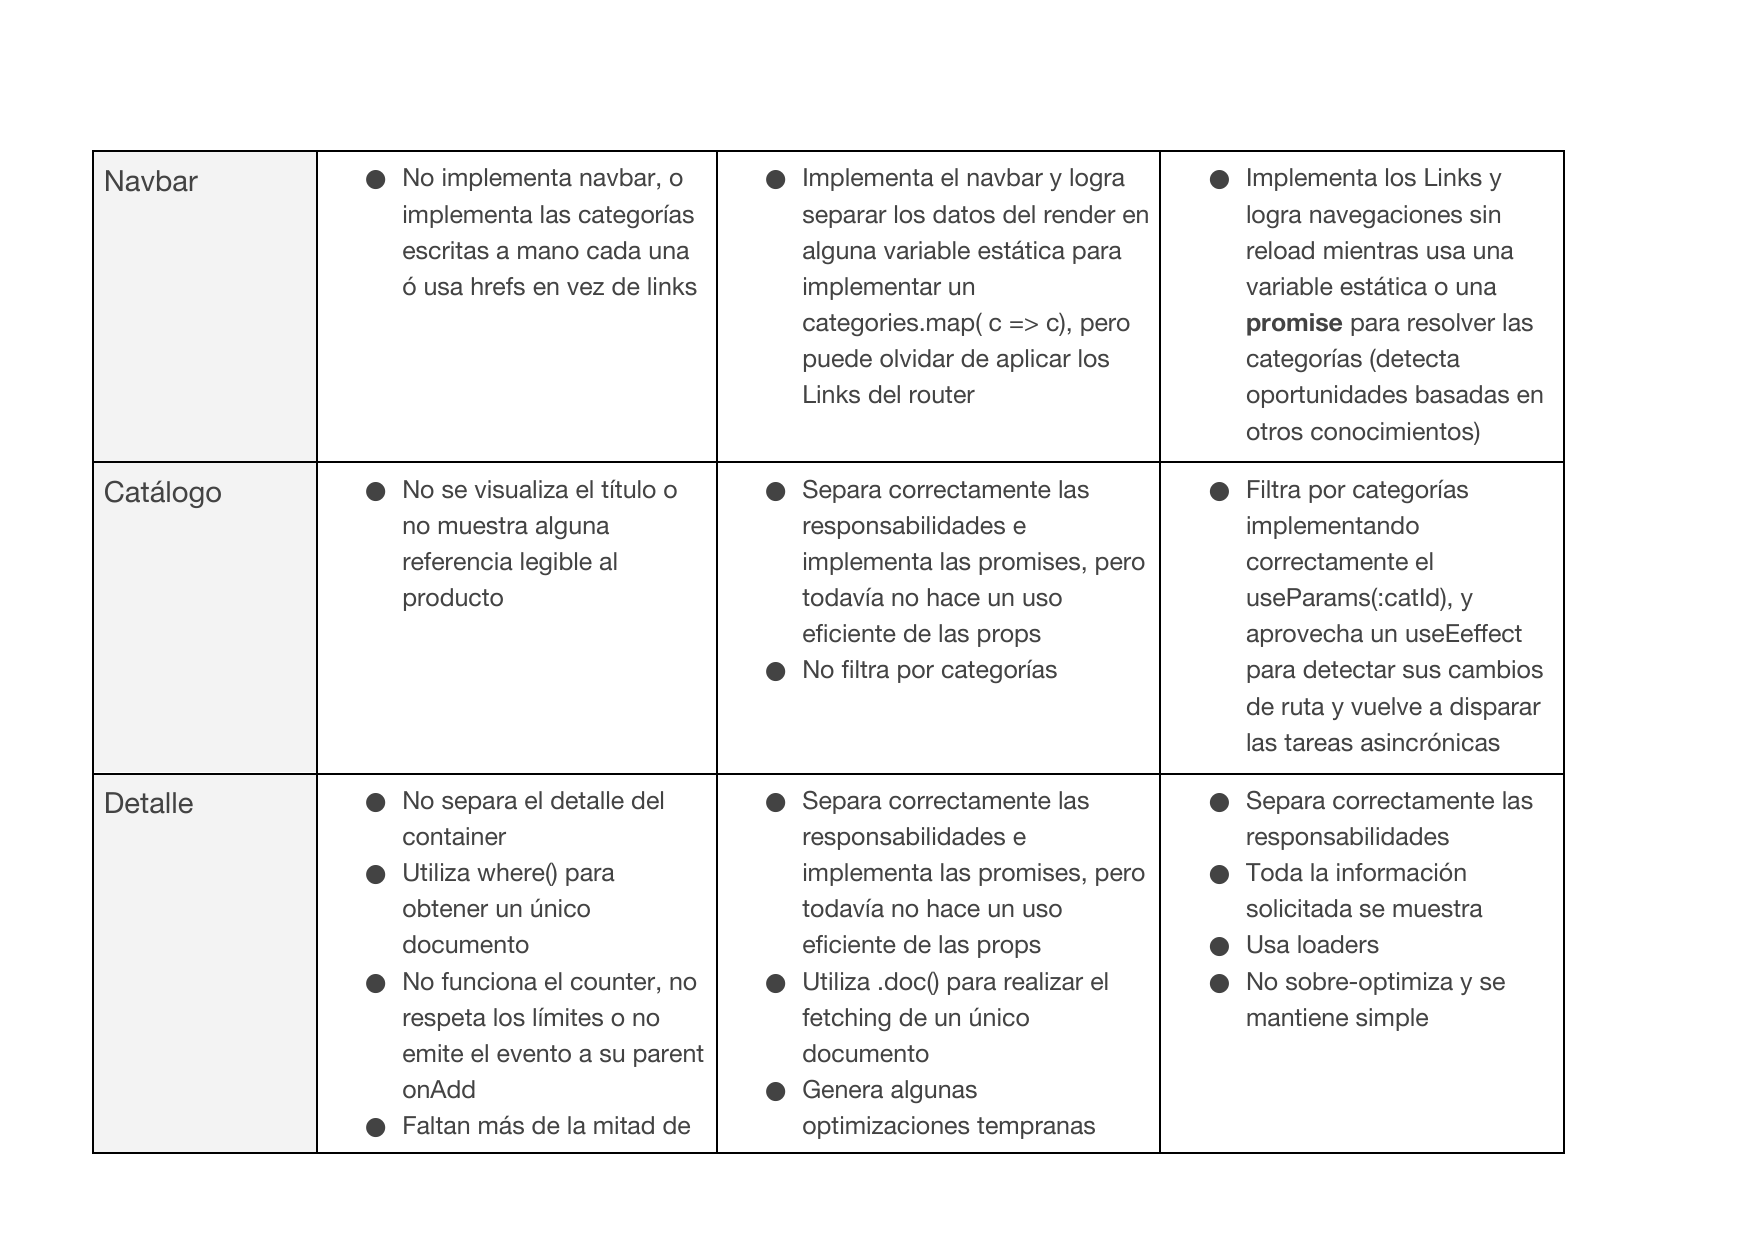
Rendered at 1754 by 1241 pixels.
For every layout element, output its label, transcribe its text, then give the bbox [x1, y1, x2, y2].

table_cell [318, 775, 716, 1152]
table_cell Detalle [94, 775, 316, 1152]
table_cell No implementa navbar, o implementa las categorías escritas a mano cada una ó usa hrefs en vez de links [318, 152, 716, 461]
table_cell Implementa los Links y logra navegaciones sin reload mientras usa una variable estática o una promise para resolver las categorías (detecta oportunidades basadas en otros conocimientos) [1161, 152, 1563, 461]
table_cell Filtra por categorías implementando correctamente el useParams(:catId), y aprovecha un useEeffect para detectar sus cambios de ruta y vuelve a disparar las tareas asincrónicas [1161, 463, 1563, 772]
table_cell Catálogo [94, 463, 316, 772]
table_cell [1161, 775, 1563, 1152]
table_cell Implementa el navbar y logra separar los datos del render en alguna variable estática para implementar un categories.map( c => c), pero puede olvidar de aplicar los Links del router [718, 152, 1159, 461]
table_cell Separa correctamente las responsabilidades e implementa las promises, pero todavía no hace un uso eficiente de las props No filtra por categorías [718, 463, 1159, 772]
table_cell Navbar [94, 152, 316, 461]
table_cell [718, 775, 1159, 1152]
table_cell No se visualiza el título o no muestra alguna referencia legible al producto [318, 463, 716, 772]
